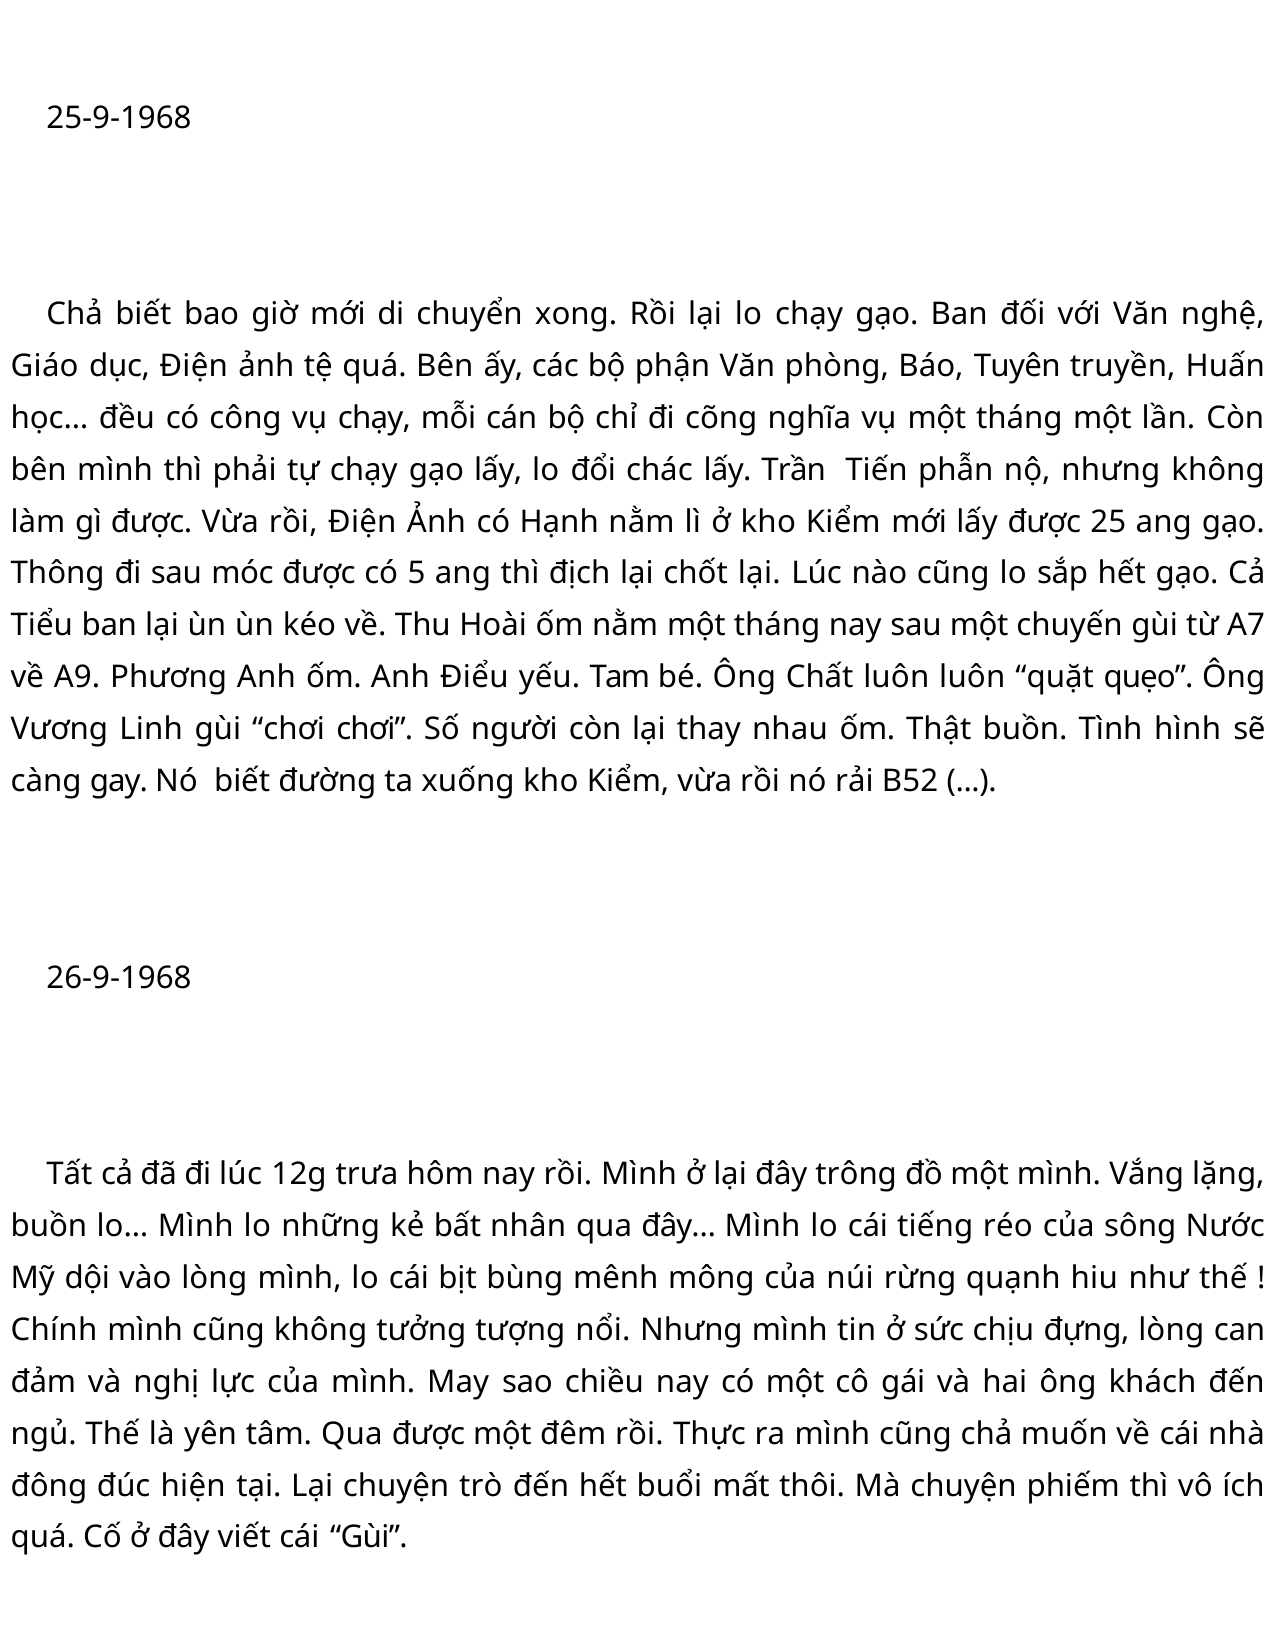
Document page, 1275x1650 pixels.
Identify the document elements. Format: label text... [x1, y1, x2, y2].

text Chả biết bao giờ mới di chuyển xong. Rồi lại lo chạy gạo. Ban đối với Văn nghệ, Giáo dục, Điện ảnh tệ quá. Bên ấy, các bộ phận Văn phòng, Báo, Tuyên truyền, Huấn học… đều có công vụ chạy, mỗi cán bộ chỉ đi cõng nghĩa vụ một tháng một lần. Còn bên mình thì phải tự chạy gạo lấy, lo đổi chác lấy. Trần Tiến phẫn nộ, nhưng không làm gì được. Vừa rồi, Điện Ảnh có Hạnh nằm lì ở kho Kiểm mới lấy được 25 ang gạo. Thông đi sau móc được có 5 ang thì địch lại chốt lại. Lúc nào cũng lo sắp hết gạo. Cả Tiểu ban lại ùn ùn kéo về. Thu Hoài ốm nằm một tháng nay sau một chuyến gùi từ A7 về A9. Phương Anh ốm. Anh Điểu yếu. Tam bé. Ông Chất luôn luôn “quặt quẹo”. Ông Vương Linh gùi “chơi chơi”. Số người còn lại thay nhau ốm. Thật buồn. Tình hình sẽ càng gay. Nó biết đường ta xuống kho Kiểm, vừa rồi nó rải B52 (...). [10, 291, 1265, 801]
text 26-9-1968 [46, 955, 1275, 998]
text Tất cả đã đi lúc 12g trưa hôm nay rồi. Mình ở lại đây trông đồ một mình. Vắng lặng, buồn lo… Mình lo những kẻ bất nhân qua đây… Mình lo cái tiếng réo của sông Nước Mỹ dội vào lòng mình, lo cái bịt bùng mênh mông của núi rừng quạnh hiu như thế ! Chính mình cũng không tưởng tượng nổi. Nhưng mình tin ở sức chịu đựng, lòng can đảm và nghị lực của mình. May sao chiều nay có một cô gái và hai ông khách đến ngủ. Thế là yên tâm. Qua được một đêm rồi. Thực ra mình cũng chả muốn về cái nhà đông đúc hiện tại. Lại chuyện trò đến hết buổi mất thôi. Mà chuyện phiếm thì vô ích quá. Cố ở đây viết cái “Gùi”. [10, 1151, 1266, 1557]
text 25-9-1968 [46, 95, 1275, 138]
